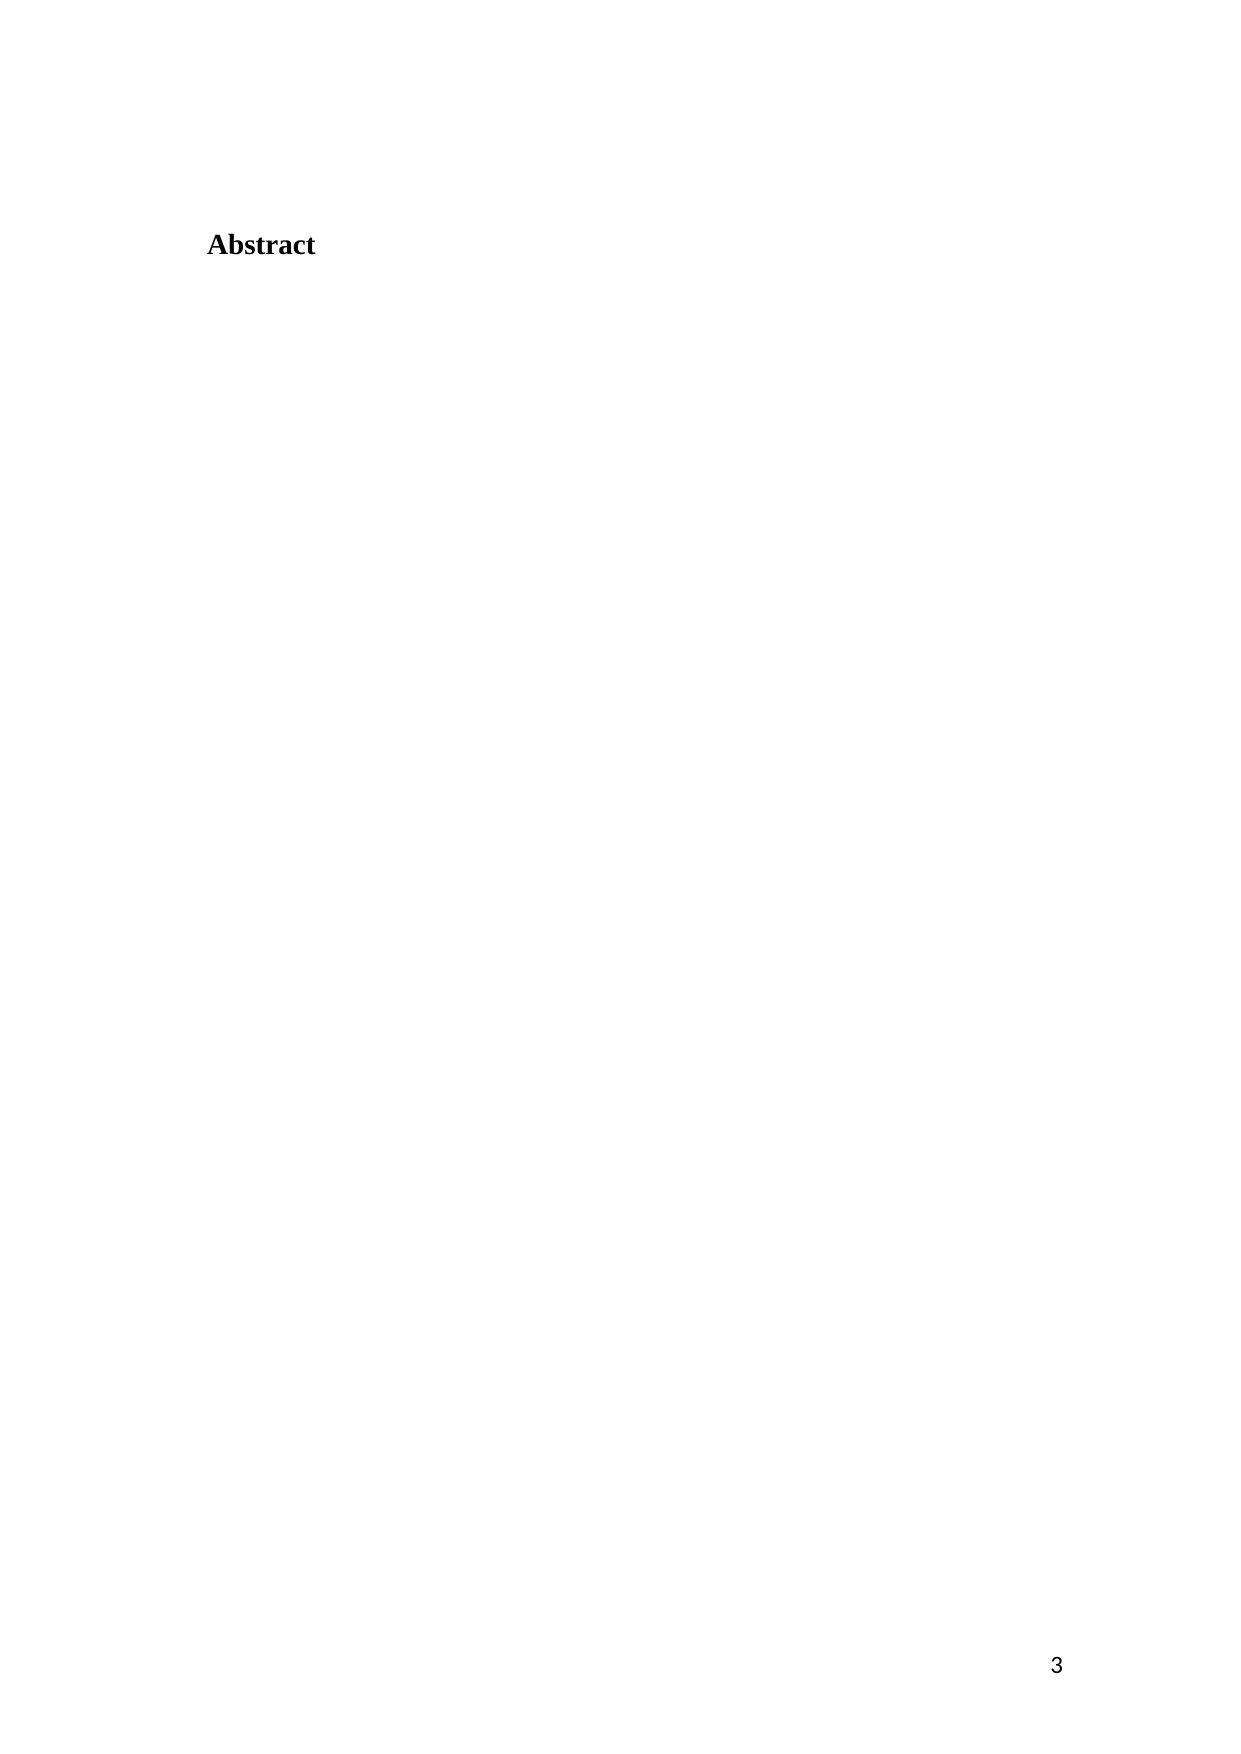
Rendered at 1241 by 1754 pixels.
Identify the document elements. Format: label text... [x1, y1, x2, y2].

text Abstract [207, 227, 1063, 261]
